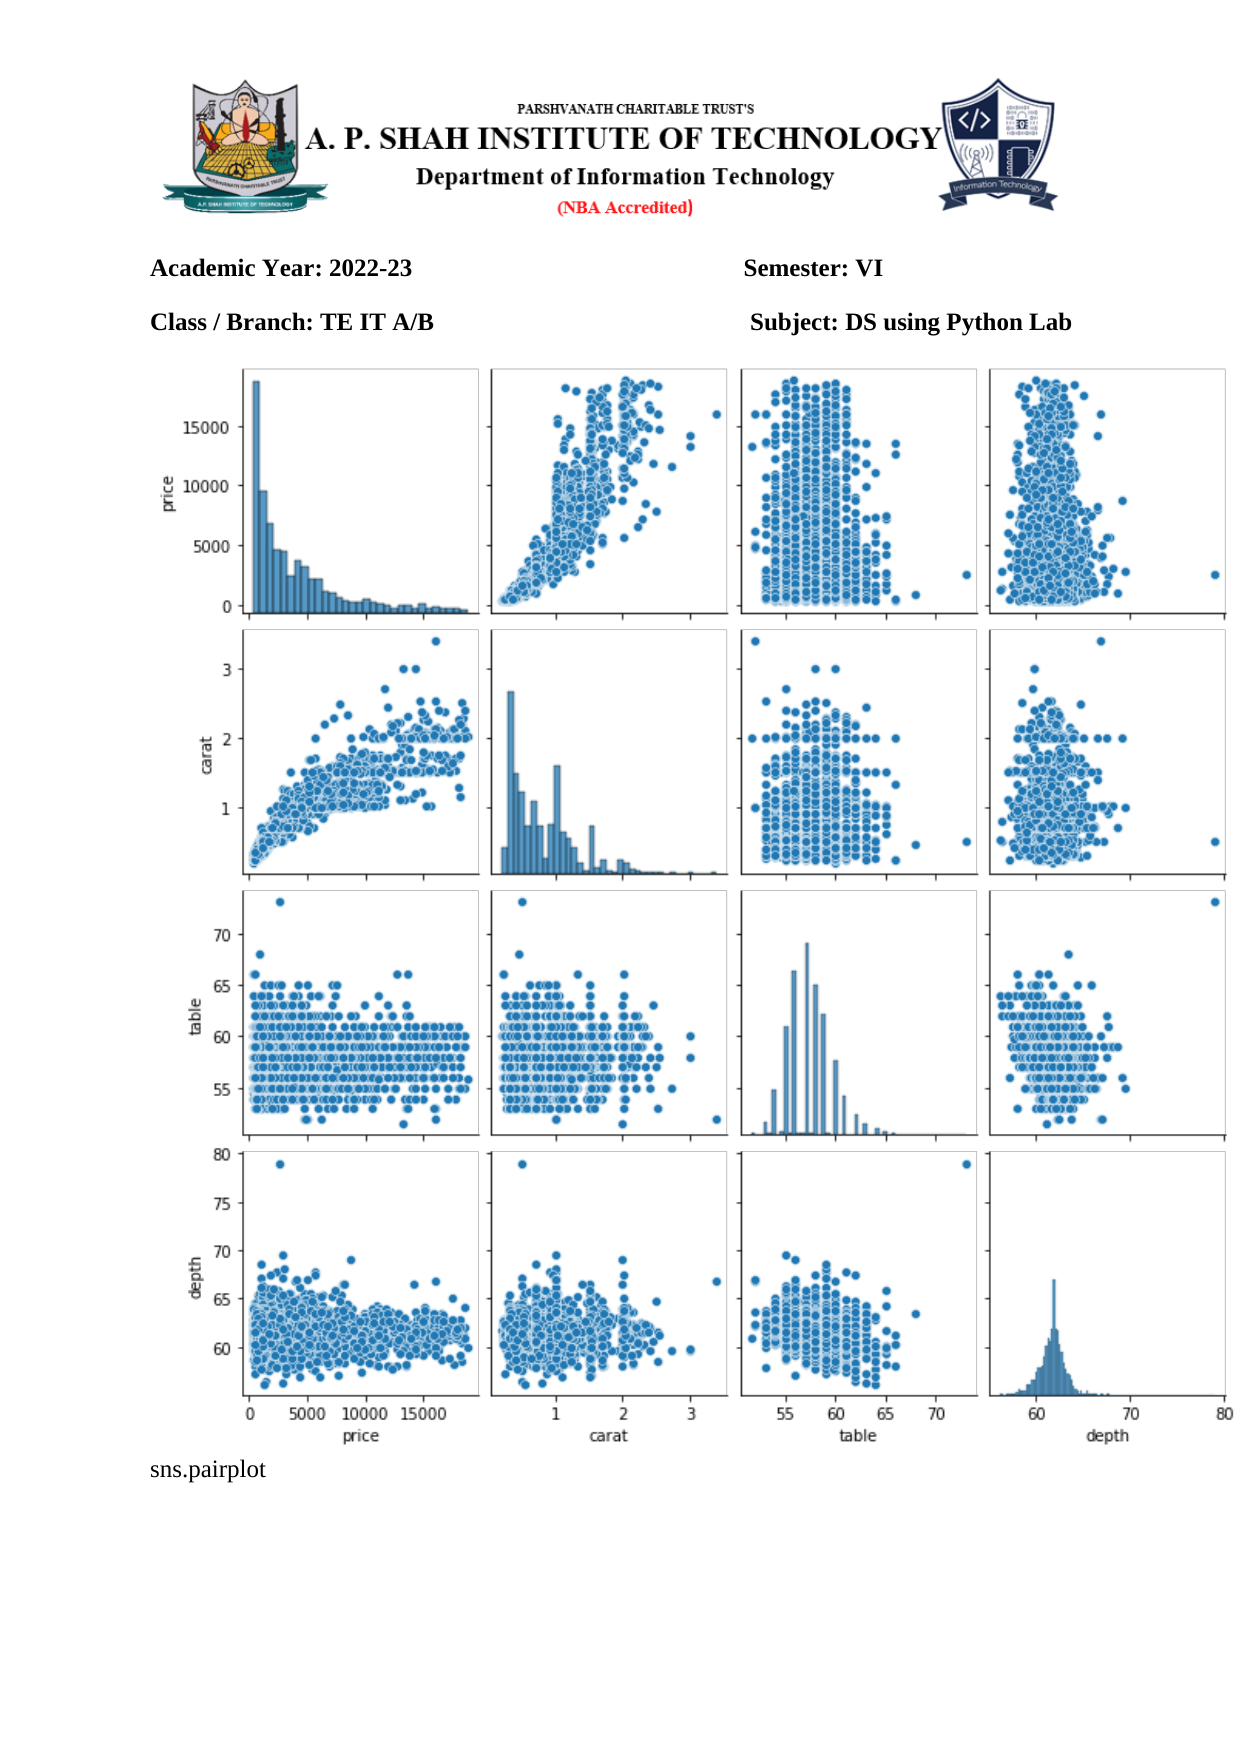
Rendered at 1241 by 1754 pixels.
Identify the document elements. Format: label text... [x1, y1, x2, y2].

picture [150, 73, 1091, 225]
picture [150, 360, 1241, 1454]
text sns.pairplot [150, 1454, 1090, 1483]
